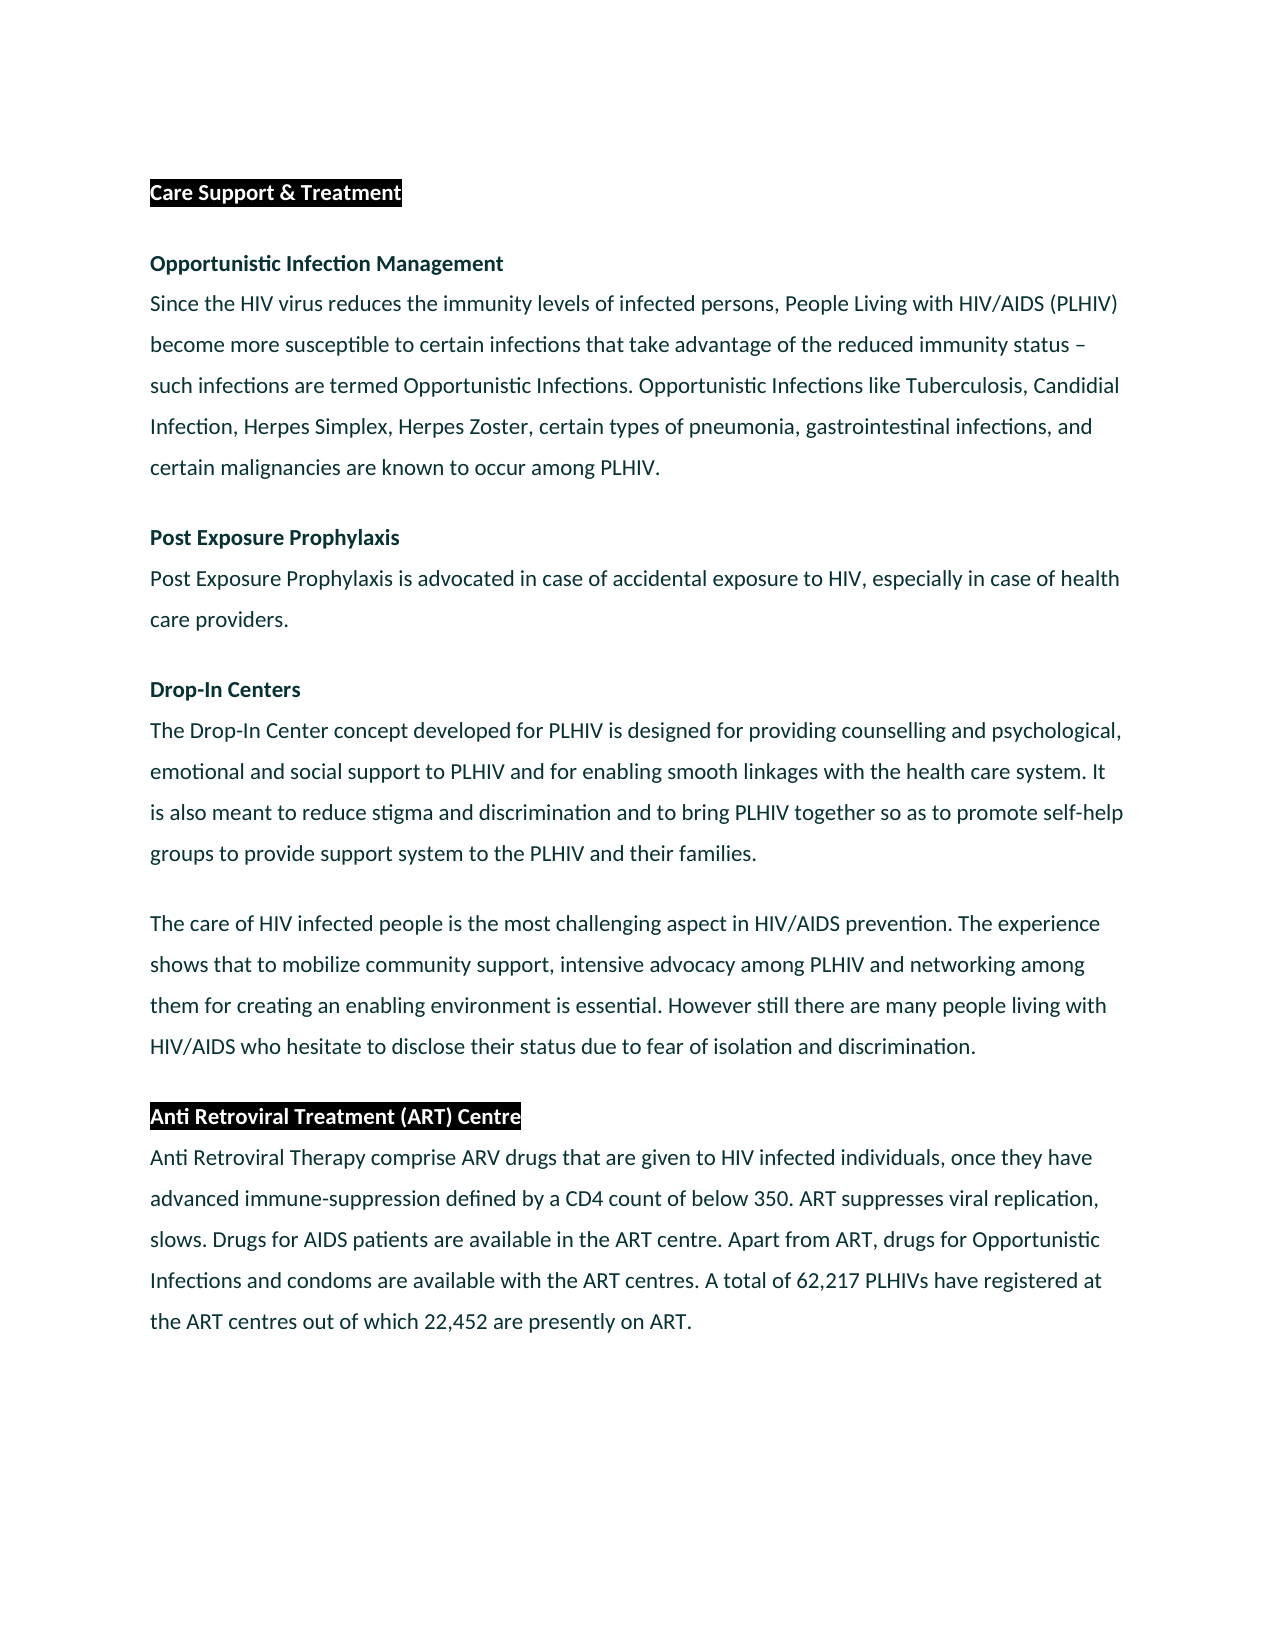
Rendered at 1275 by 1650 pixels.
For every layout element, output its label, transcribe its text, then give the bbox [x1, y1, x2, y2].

text The care of HIV infected people is the most challenging aspect in HIV/AIDS prevention. The experience shows that to mobilize community support, intensive advocacy among PLHIV and networking among them for creating an enabling environment is essential. However still there are many people living with HIV/AIDS who hesitate to disclose their status due to fear of isolation and discrimination. [150, 896, 1125, 1060]
text Post Exposure Prophylaxis Post Exposure Prophylaxis is advocated in case of accidental exposure to HIV, especially in case of health care providers. [150, 511, 1125, 633]
text Anti Retroviral Treatment (ART) Centre Anti Retroviral Therapy comprise ARV drugs that are given to HIV infected individuals, once they have advanced immune-suppression defined by a CD4 count of below 350. ART suppresses viral replication, slows. Drugs for AIDS patients are available in the ART centre. Apart from ART, drugs for Opportunistic Infections and condoms are available with the ART centres. A total of 62,217 PLHIVs have registered at the ART centres out of which 22,452 are presently on ART. [150, 1089, 1125, 1335]
text Drop-In Centers The Drop-In Center concept developed for PLHIV is designed for providing counselling and psychological, emotional and social support to PLHIV and for enabling smooth linkages with the health care system. It is also meant to reduce stigma and discrimination and to bring PLHIV together so as to promote self-help groups to provide support system to the PLHIV and their families. [150, 662, 1125, 867]
text Care Support & Treatment [150, 166, 1125, 207]
text Opportunistic Infection Management Since the HIV virus reduces the immunity levels of infected persons, People Living with HIV/AIDS (PLHIV) become more susceptible to certain infections that take advantage of the reduced immunity status – such infections are termed Opportunistic Infections. Opportunistic Infections like Tuberculosis, Candidial Infection, Herpes Simplex, Herpes Zoster, certain types of pneumonia, gastrointestinal infections, and certain malignancies are known to occur among PLHIV. [150, 236, 1125, 481]
